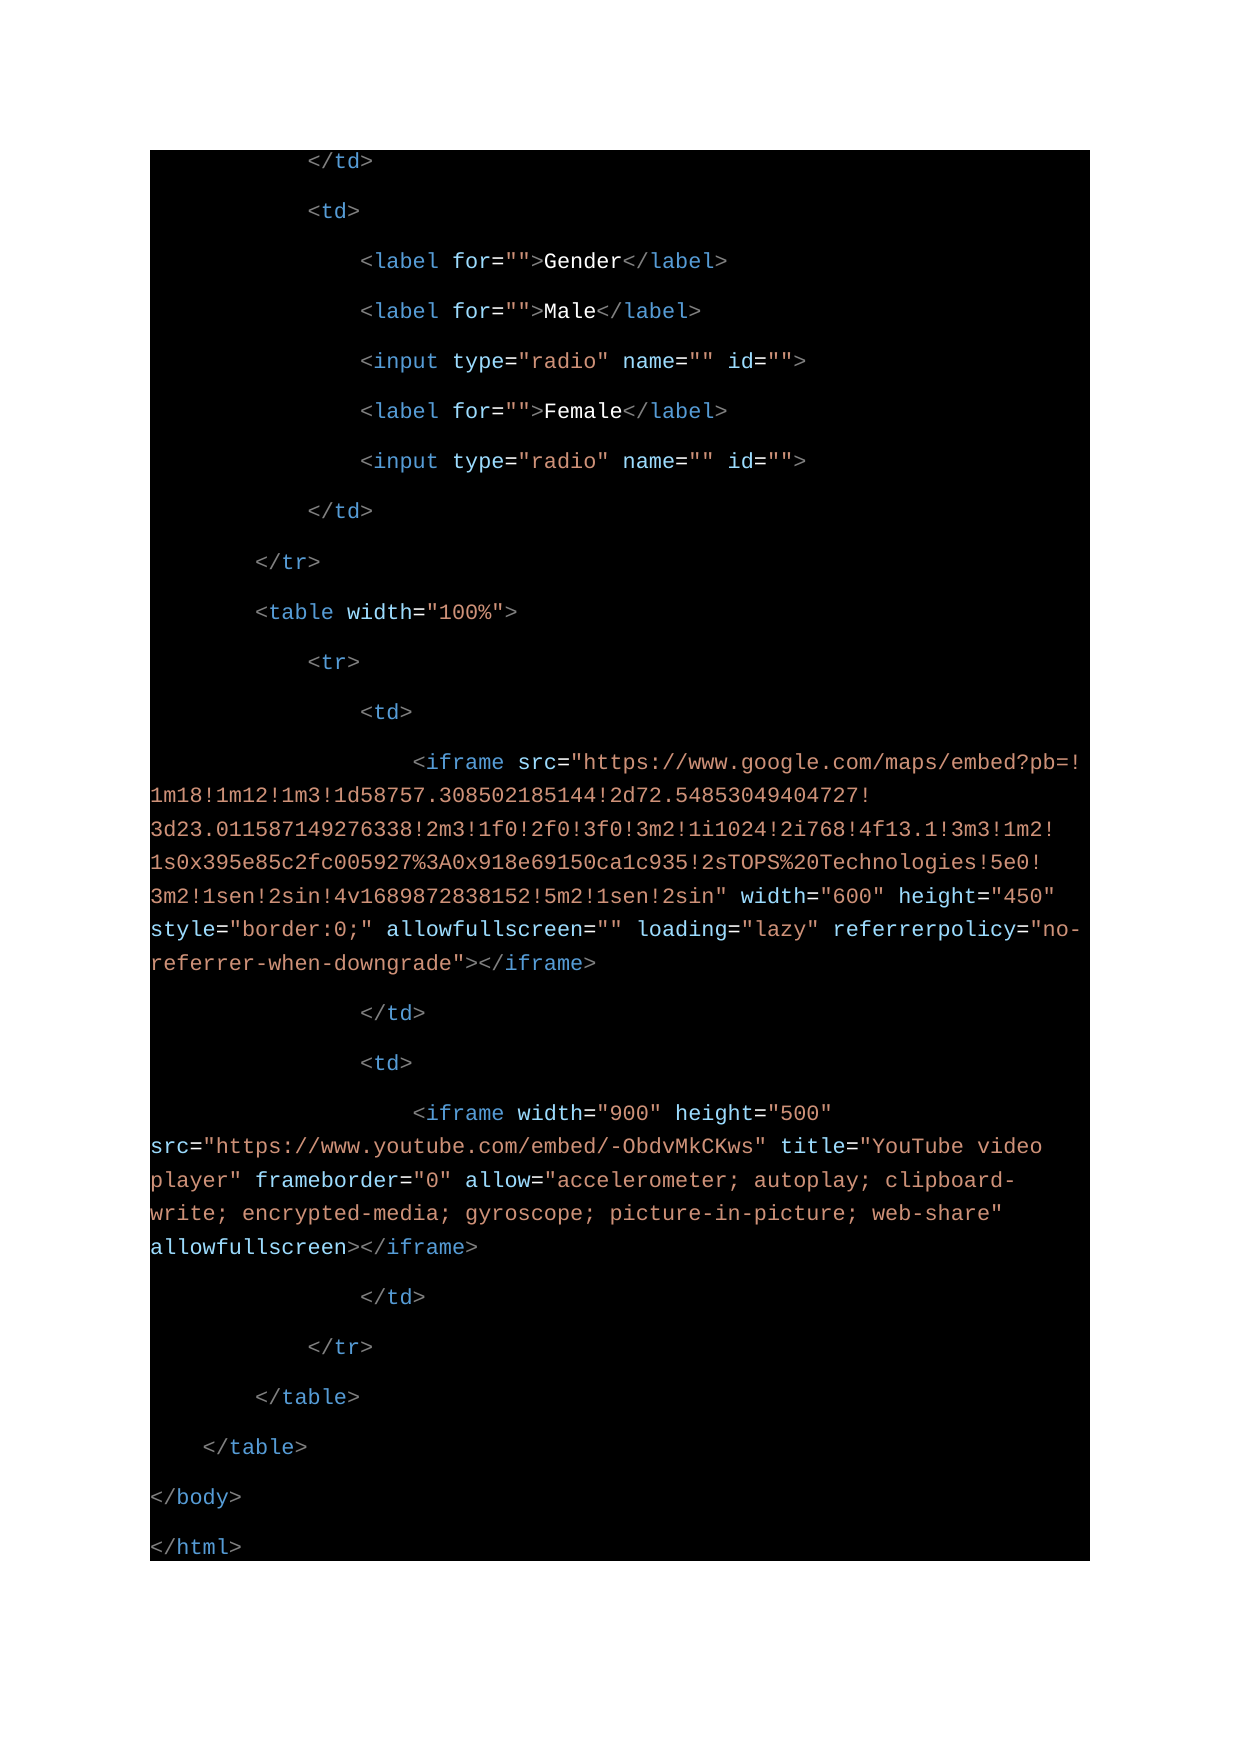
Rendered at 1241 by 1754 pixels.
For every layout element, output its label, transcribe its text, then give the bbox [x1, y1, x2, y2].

text </td> [150, 150, 1090, 175]
text <tr> [150, 651, 1090, 676]
text <label for="">Male</label> [150, 300, 1090, 325]
text <td> [150, 1052, 1090, 1077]
text <table width="100%"> [150, 601, 1090, 626]
text </body> [150, 1486, 1090, 1511]
text </table> [150, 1436, 1090, 1461]
text </td> [150, 1286, 1090, 1311]
text <td> [150, 200, 1090, 225]
text </td> [150, 501, 1090, 526]
text </html> [150, 1537, 1090, 1561]
text <label for="">Female</label> [150, 401, 1090, 425]
text <iframe width="900" height="500" src="https://www.youtube.com/embed/-ObdvMkCKws" title="YouTube video player" frameborder="0" allow="accelerometer; autoplay; clipboard-write; encrypted-media; gyroscope; picture-in-picture; web-share" allowfullscreen></iframe> [150, 1102, 1090, 1261]
text <iframe src="https://www.google.com/maps/embed?pb=!1m18!1m12!1m3!1d58757.308502185144!2d72.54853049404727!3d23.011587149276338!2m3!1f0!2f0!3f0!3m2!1i1024!2i768!4f13.1!3m3!1m2!1s0x395e85c2fc005927%3A0x918e69150ca1c935!2sTOPS%20Technologies!5e0!3m2!1sen!2sin!4v1689872838152!5m2!1sen!2sin" width="600" height="450" style="border:0;" allowfullscreen="" loading="lazy" referrerpolicy="no-referrer-when-downgrade"></iframe> [150, 751, 1090, 977]
text </td> [150, 1002, 1090, 1027]
text </table> [150, 1386, 1090, 1411]
text <label for="">Gender</label> [150, 250, 1090, 275]
text </tr> [150, 1336, 1090, 1361]
text <input type="radio" name="" id=""> [150, 350, 1090, 375]
text <input type="radio" name="" id=""> [150, 451, 1090, 475]
text <td> [150, 701, 1090, 726]
text </tr> [150, 551, 1090, 576]
